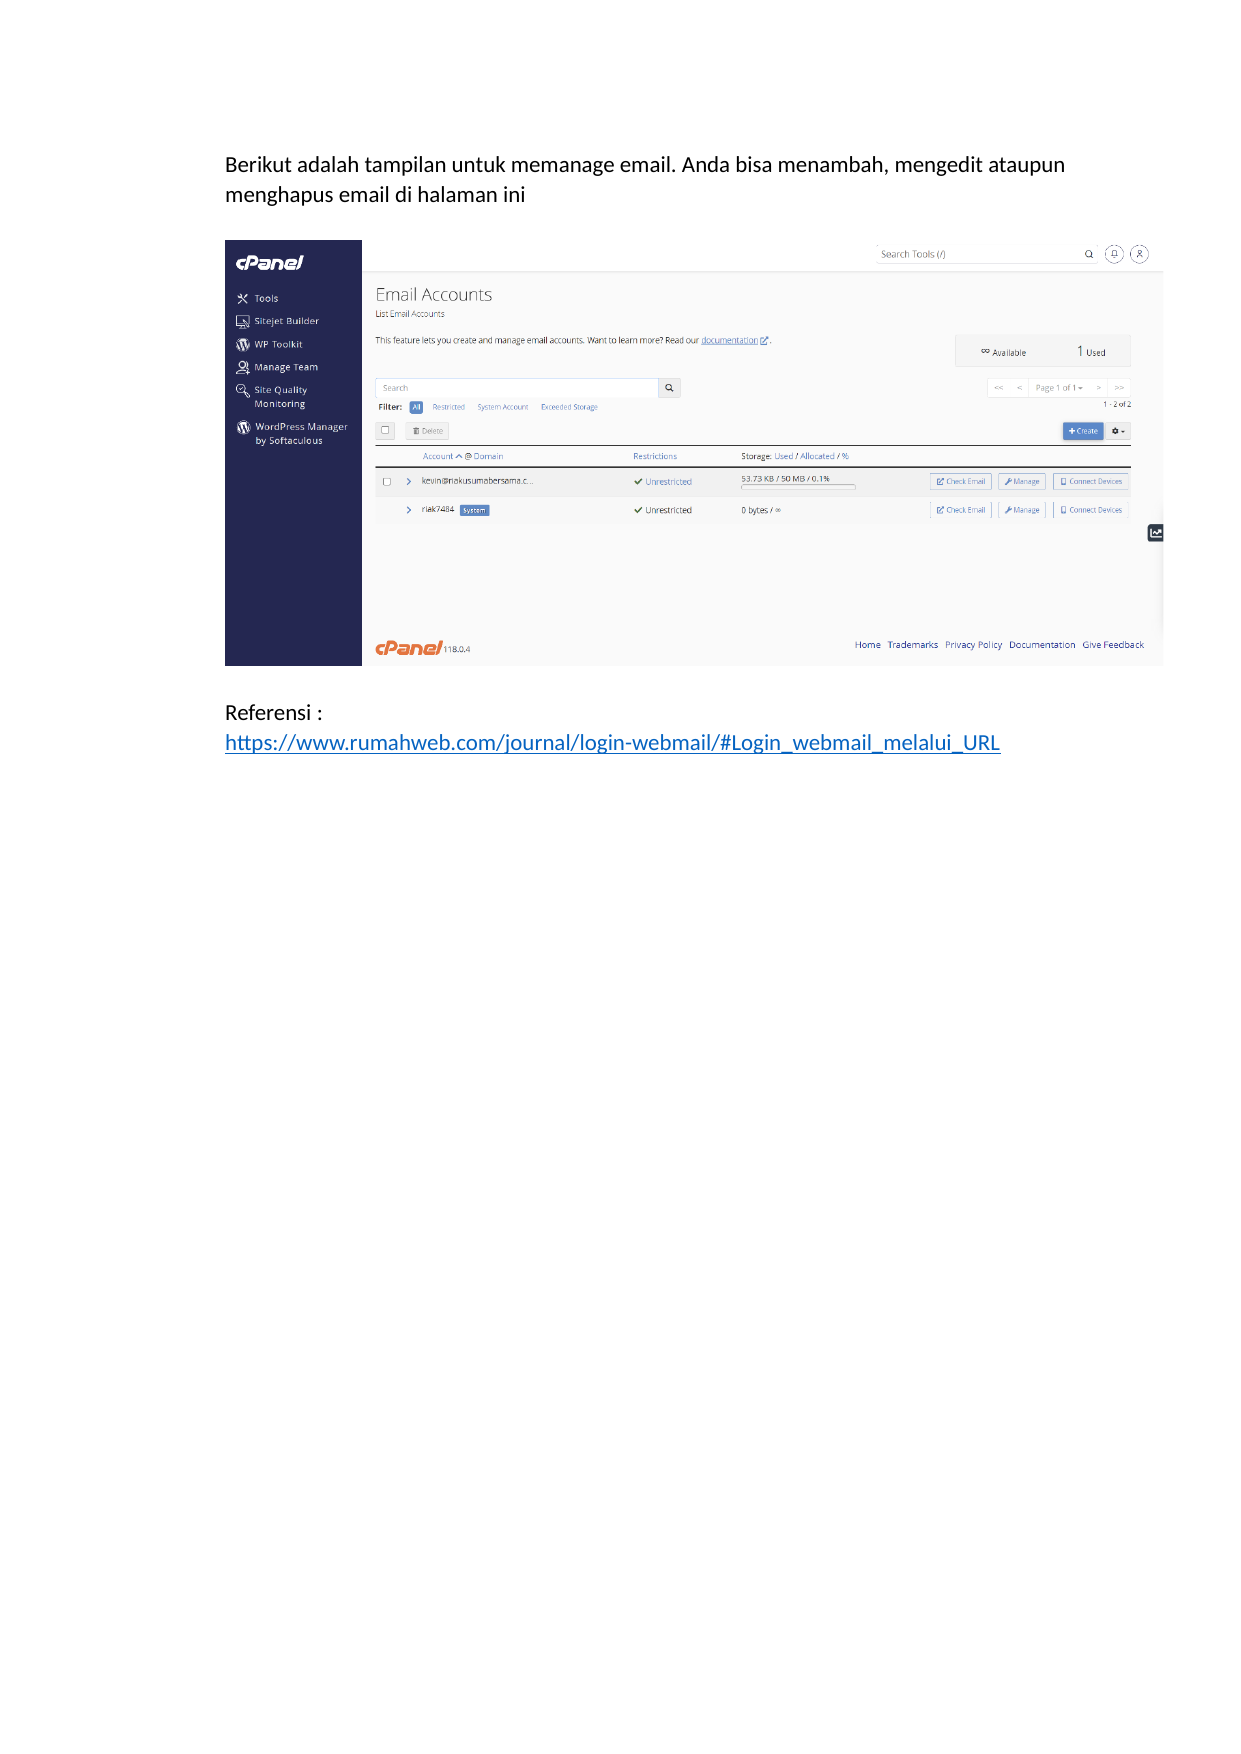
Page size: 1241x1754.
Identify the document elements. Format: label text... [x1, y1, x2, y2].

list Berikut adalah tampilan untuk memanage email. Anda bisa menambah, mengedit ataupun menghapus email di halaman ini [225, 150, 1090, 208]
picture [225, 240, 1164, 666]
list Referensi : https://www.rumahweb.com/journal/login-webmail/#Login_webmail_melalui_URL [225, 698, 1090, 757]
